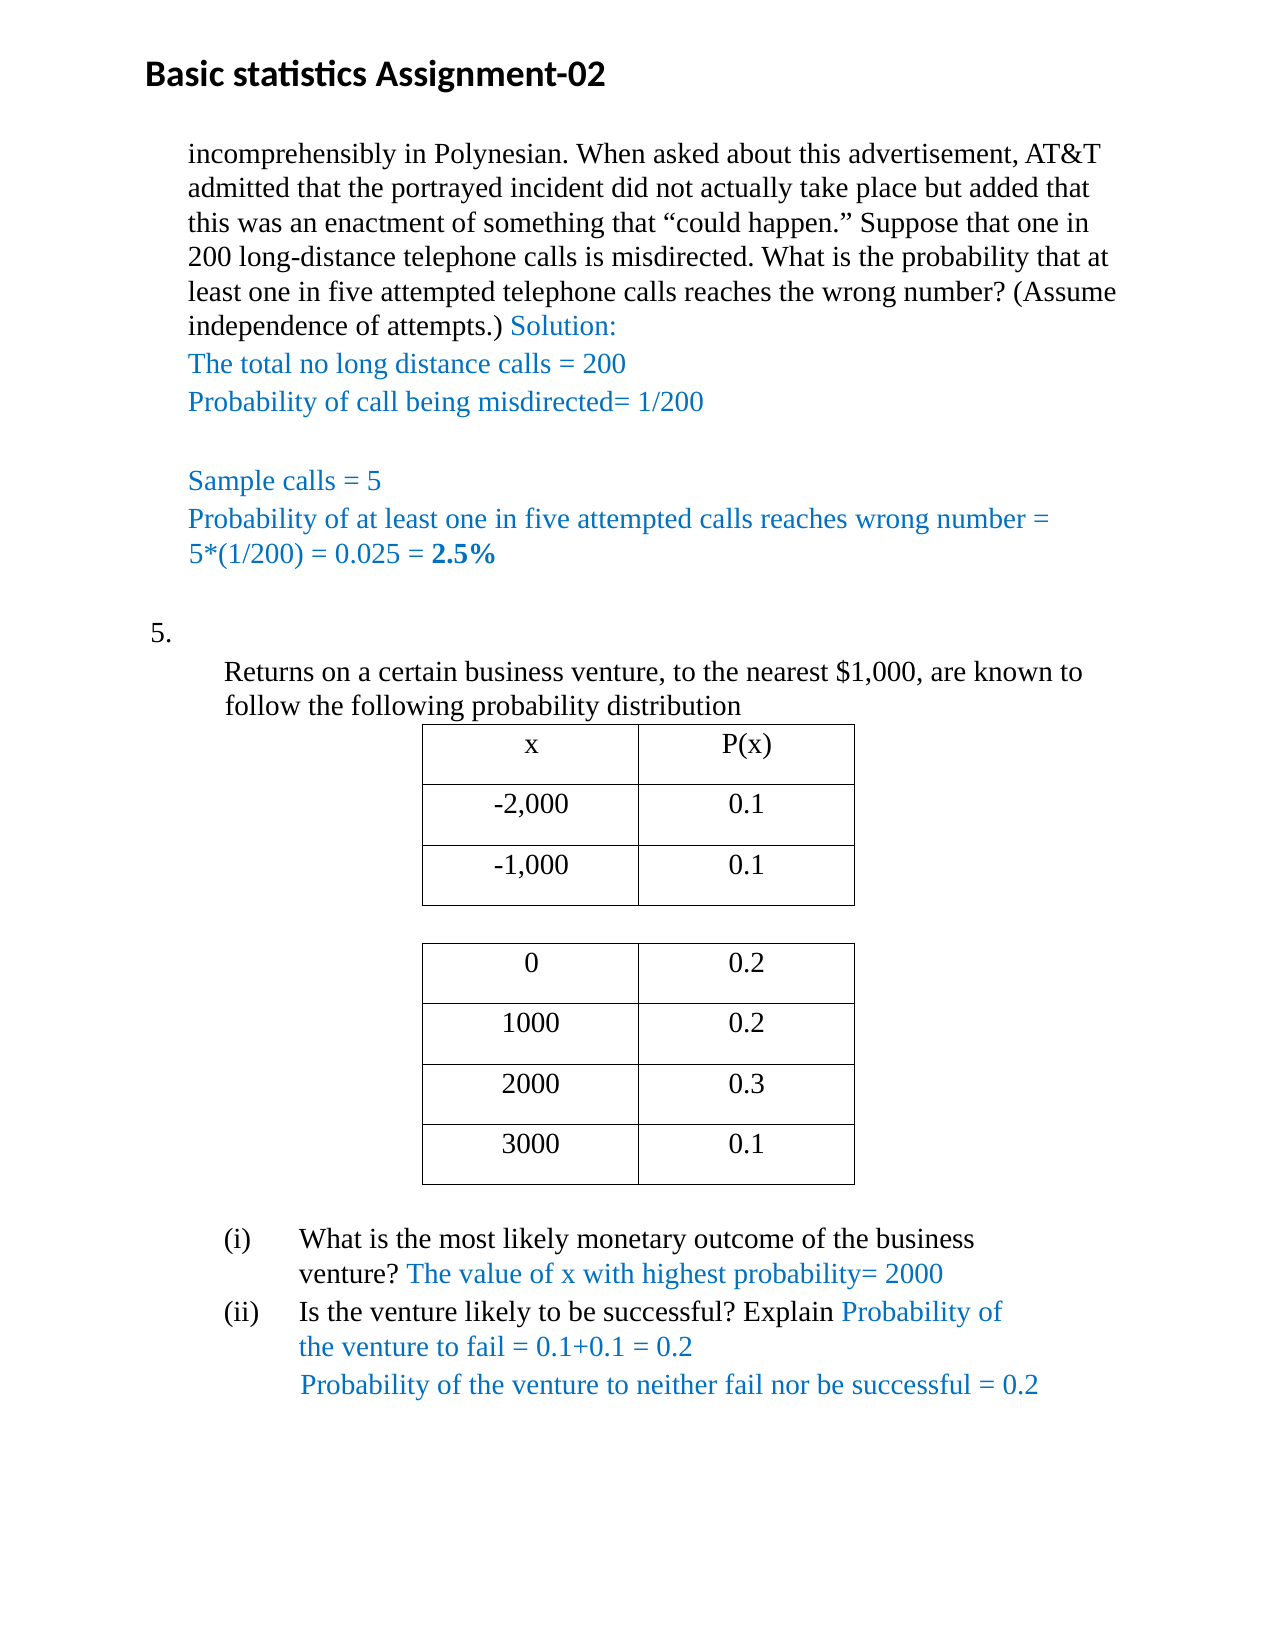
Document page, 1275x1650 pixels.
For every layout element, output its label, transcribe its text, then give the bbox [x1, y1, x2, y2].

text Sample calls = 5 [188, 463, 1124, 497]
table_cell 2000 [423, 1065, 638, 1124]
table_cell 0.3 [639, 1065, 854, 1124]
table_cell 0.1 [639, 785, 854, 845]
table_header x [423, 725, 638, 784]
text Probability of call being misdirected= 1/200 [188, 384, 1124, 418]
table_cell 0.2 [639, 1004, 854, 1064]
table_cell 0.1 [639, 1125, 854, 1184]
table_cell 0.1 [639, 846, 854, 905]
text Probability of at least one in five attempted calls reaches wrong number = 5*(1/200) = 0.025 = 2.5% [188, 502, 1124, 569]
table_header 0.2 [639, 944, 854, 1003]
table_cell 3000 [423, 1125, 638, 1184]
text The total no long distance calls = 200 [188, 346, 1124, 380]
table_header P(x) [639, 725, 854, 784]
text Probability of the venture to neither fail nor be successful = 0.2 [300, 1367, 1124, 1401]
list What is the most likely monetary outcome of the business venture? The value of x with highest probability= 2000 [223, 1221, 1045, 1289]
table_cell 1000 [423, 1004, 638, 1064]
table_header 0 [423, 944, 638, 1003]
table_cell -1,000 [423, 846, 638, 905]
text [188, 136, 1119, 342]
list Is the venture likely to be successful? Explain Probability of the venture to fail = 0.1+0.1 = 0.2 [223, 1294, 1045, 1362]
text 5. [150, 615, 1119, 649]
text Returns on a certain business venture, to the nearest $1,000, are known to follow the following probability distribution [223, 654, 1119, 722]
table_cell -2,000 [423, 785, 638, 845]
